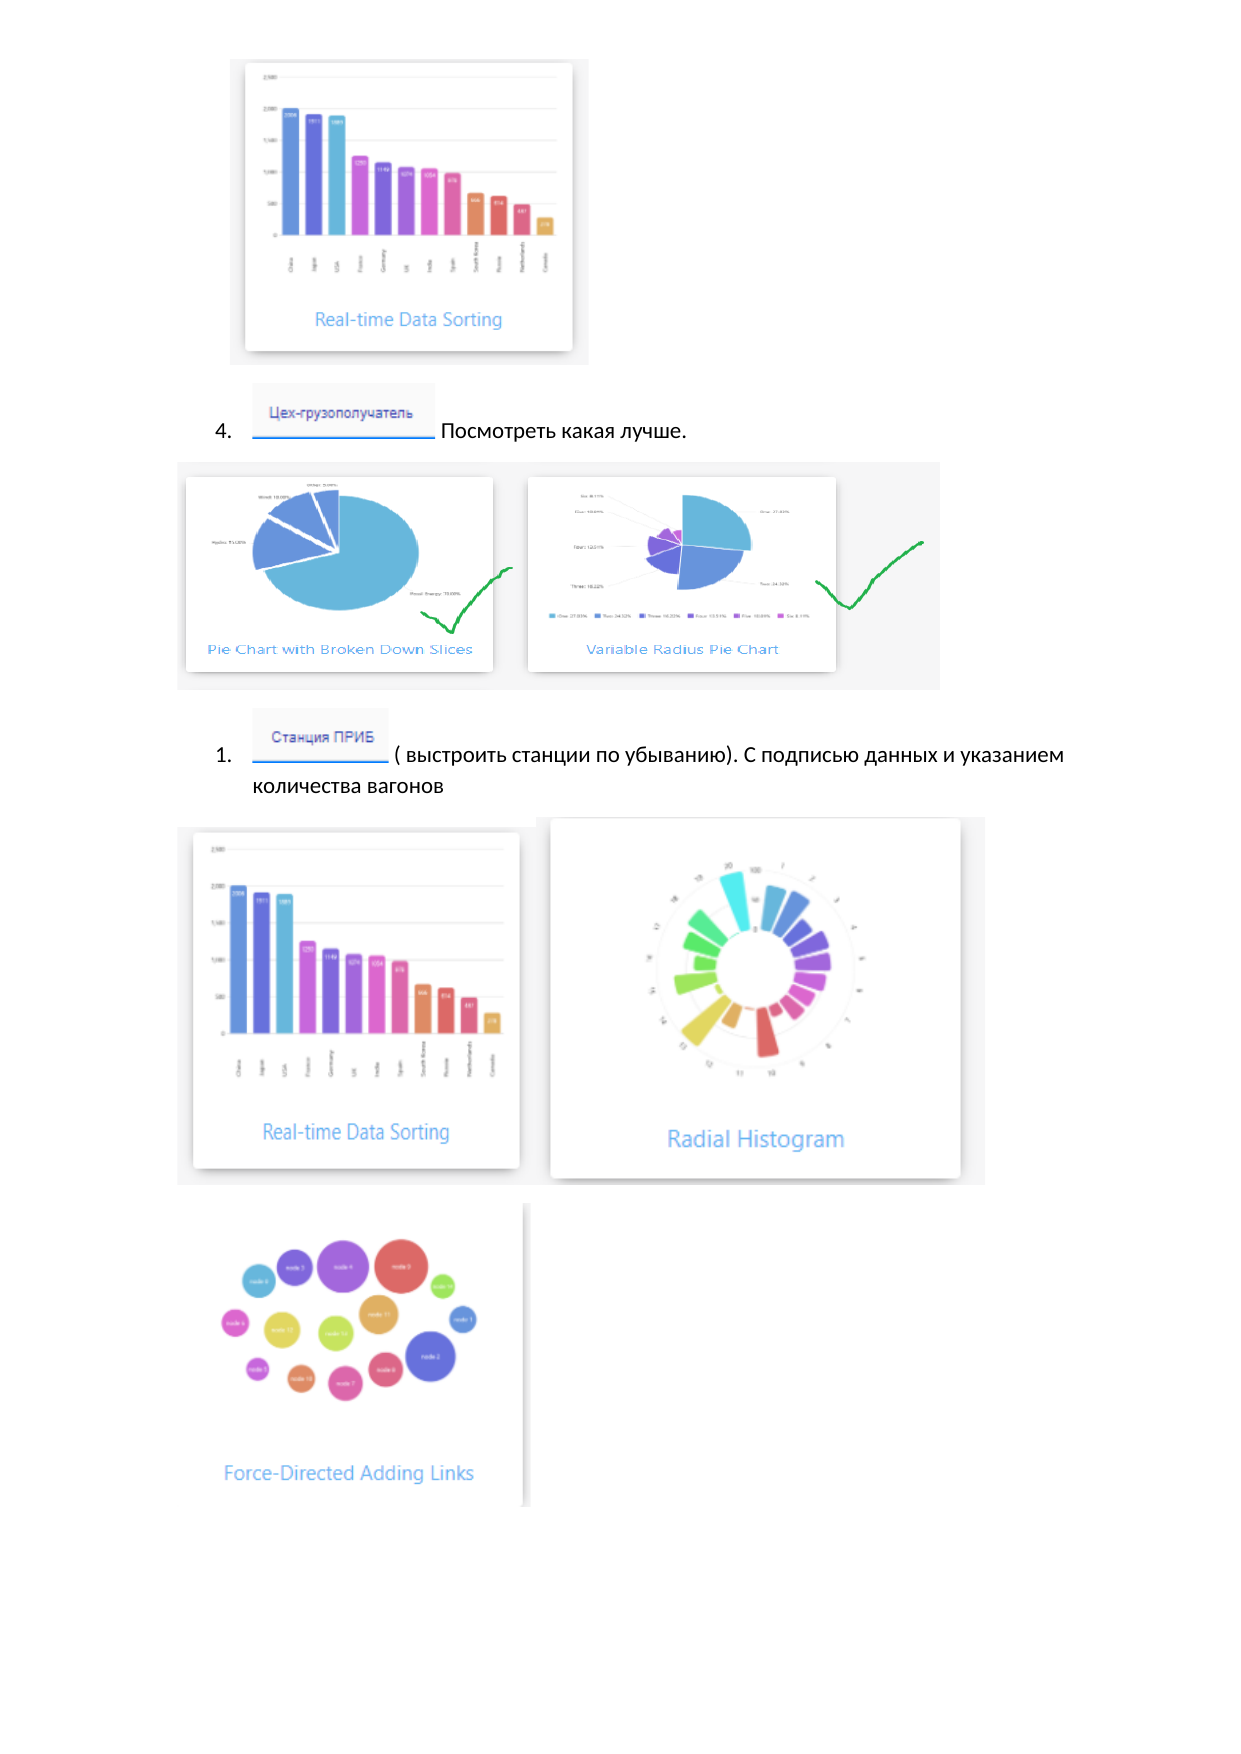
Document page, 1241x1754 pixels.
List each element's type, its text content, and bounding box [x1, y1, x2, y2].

picture [177, 1203, 531, 1507]
picture [177, 817, 986, 1185]
picture [177, 462, 940, 690]
picture [252, 383, 436, 439]
list ( выстроить станции по убыванию). С подписью данных и указанием количества вагонов [215, 708, 1152, 799]
picture [229, 59, 589, 365]
picture [252, 708, 389, 763]
list Посмотреть какая лучше. [215, 384, 1152, 444]
